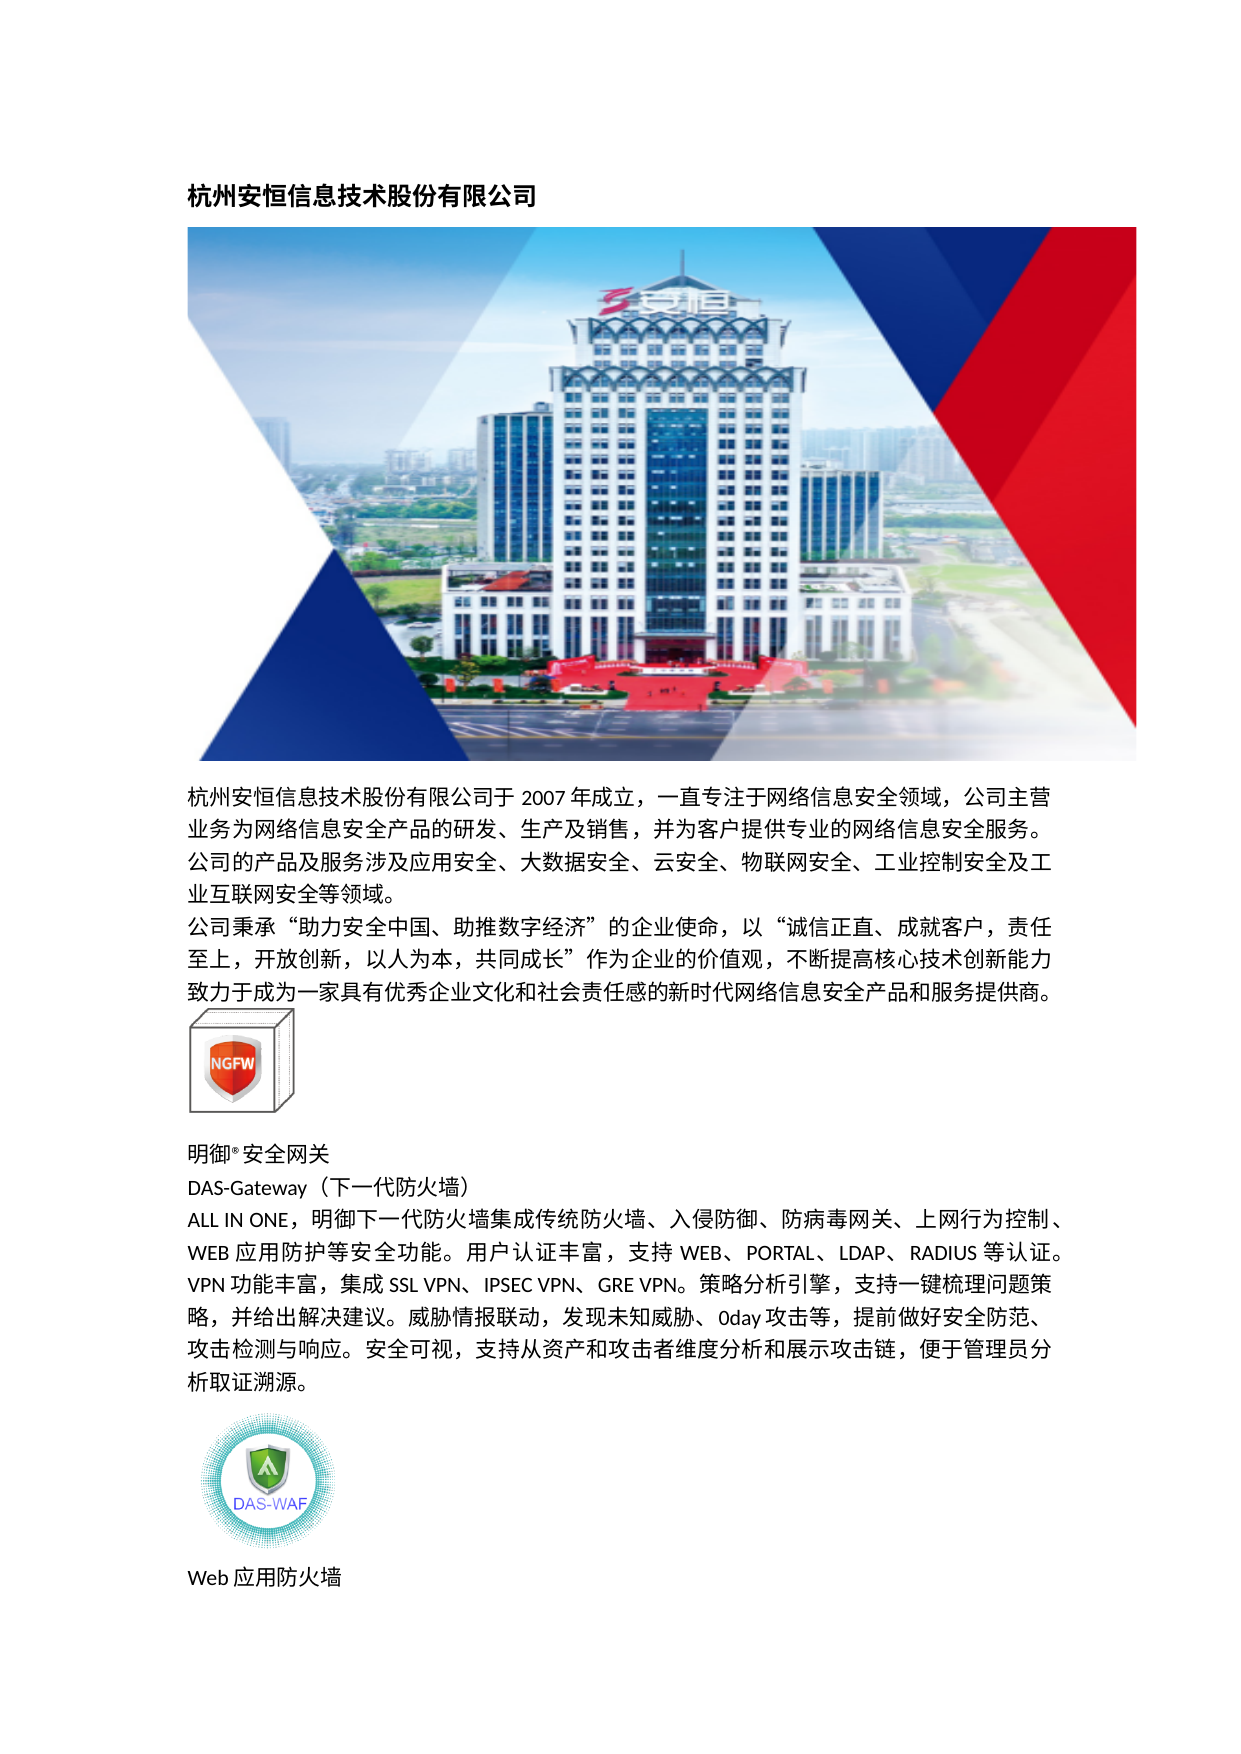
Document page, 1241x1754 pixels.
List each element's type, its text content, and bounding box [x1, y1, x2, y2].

text DAS-Gateway（下一代防火墙） [187, 1169, 1053, 1202]
text 明御®安全网关 [187, 1137, 1053, 1169]
picture [187, 227, 1137, 761]
text 公司秉承“助力安全中国、助推数字经济”的企业使命，以“诚信正直、成就客户，责任至上，开放创新，以人为本，共同成长”作为企业的价值观，不断提高核心技术创新能力，致力于成为一家具有优秀企业文化和社会责任感的新时代网络信息安全产品和服务提供商。 [187, 909, 1053, 1007]
text 杭州安恒信息技术股份有限公司 [187, 162, 1053, 227]
picture [187, 1007, 296, 1115]
picture [187, 1397, 345, 1555]
text ALL IN ONE，明御下一代防火墙集成传统防火墙、入侵防御、防病毒网关、上网行为控制、WEB应用防护等安全功能。用户认证丰富，支持WEB、PORTAL、LDAP、RADIUS等认证。VPN功能丰富，集成SSL VPN、IPSEC VPN、GRE VPN。策略分析引擎，支持一键梳理问题策略，并给出解决建议。威胁情报联动，发现未知威胁、0day攻击等，提前做好安全防范、攻击检测与响应。安全可视，支持从资产和攻击者维度分析和展示攻击链，便于管理员分析取证溯源。 [187, 1202, 1053, 1397]
text Web应用防火墙 [187, 1559, 1053, 1592]
text 杭州安恒信息技术股份有限公司于2007年成立，一直专注于网络信息安全领域，公司主营业务为网络信息安全产品的研发、生产及销售，并为客户提供专业的网络信息安全服务。公司的产品及服务涉及应用安全、大数据安全、云安全、物联网安全、工业控制安全及工业互联网安全等领域。 [187, 779, 1053, 909]
